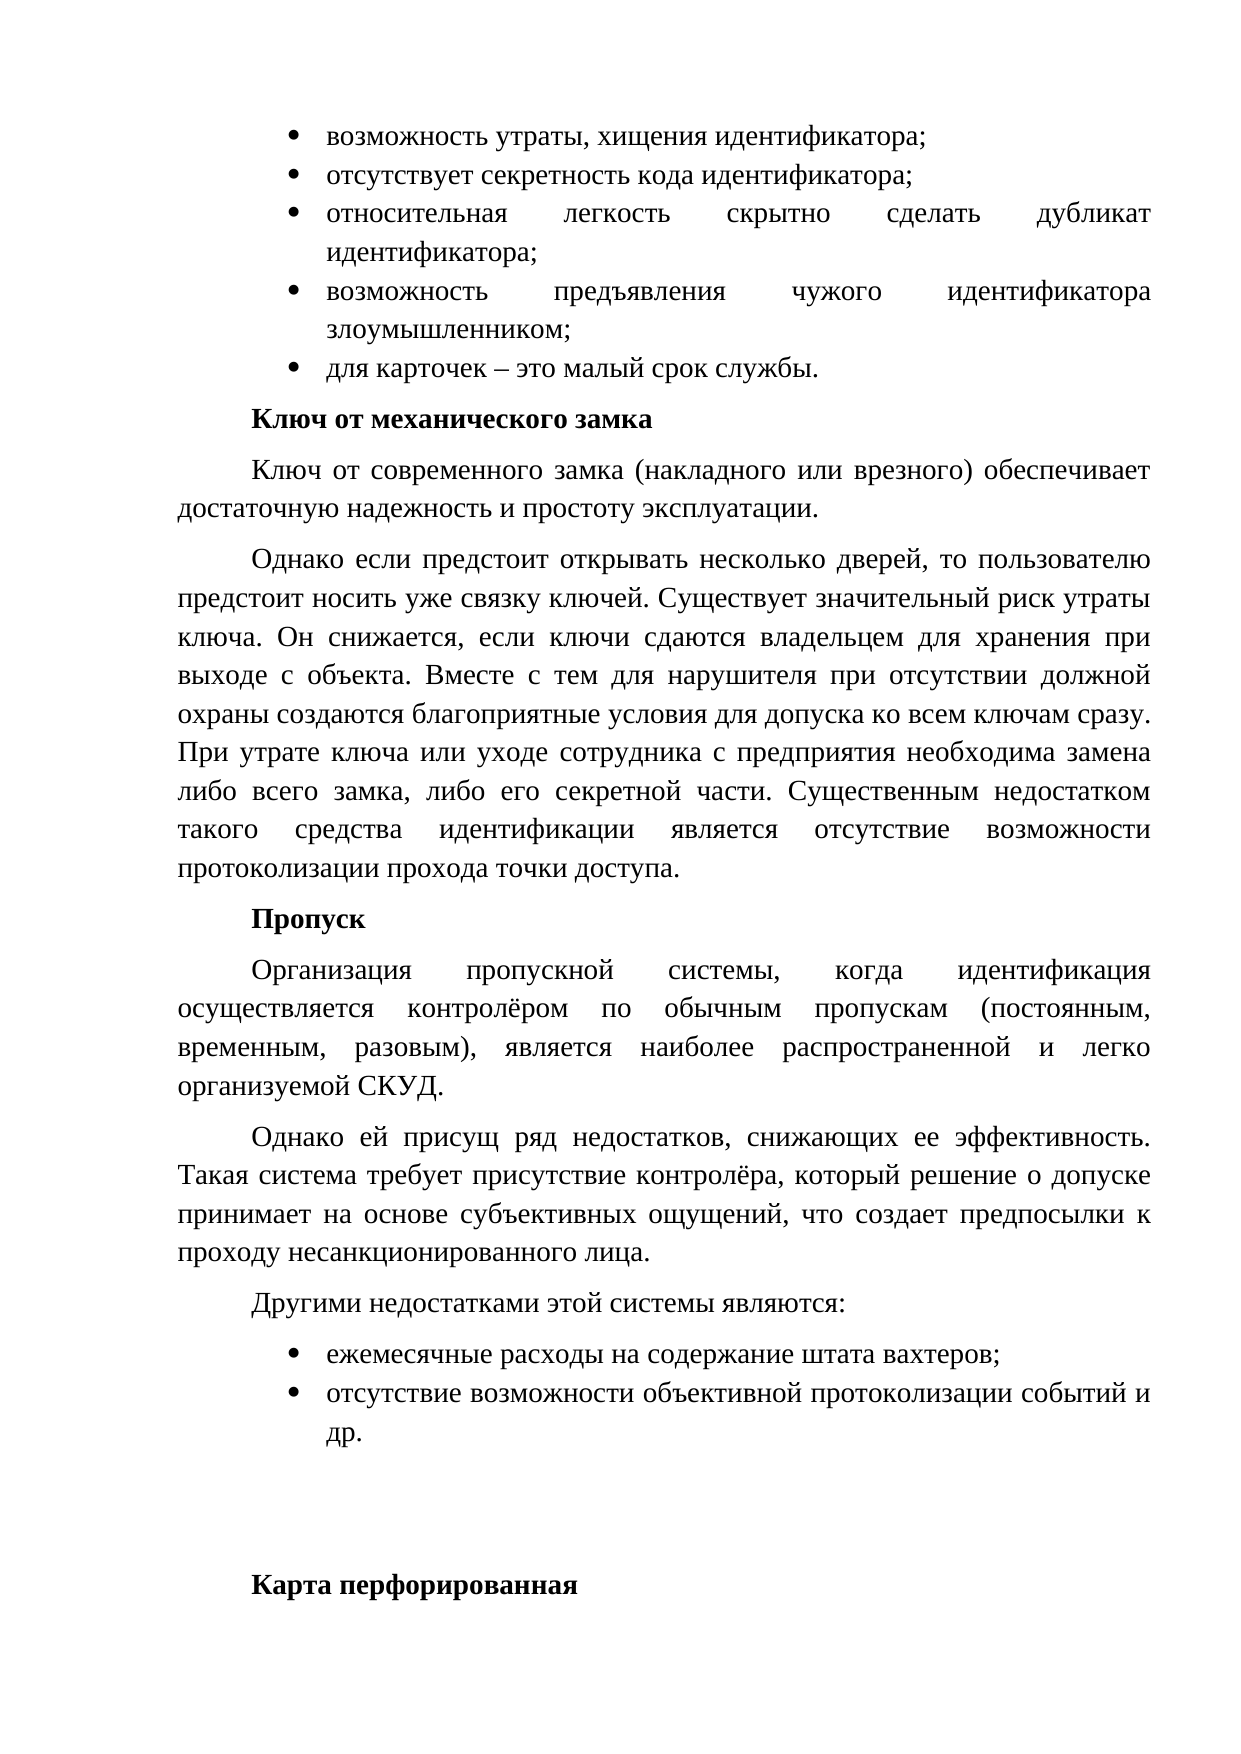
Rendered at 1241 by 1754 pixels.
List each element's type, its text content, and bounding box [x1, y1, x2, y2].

list для карточек – это малый срок службы. [288, 350, 1152, 383]
text Ключ от механического замка [177, 401, 1152, 434]
text Однако если предстоит открывать несколько дверей, то пользователю предстоит носить уже связку ключей. Существует значительный риск утраты ключа. Он снижается, если ключи сдаются владельцем для хранения при выходе с объекта. Вместе с тем для нарушителя при отсутствии должной охраны создаются благоприятные условия для допуска ко всем ключам сразу. При утрате ключа или уходе сотрудника с предприятия необходима замена либо всего замка, либо его секретной части. Существенным недостатком такого средства идентификации является отсутствие возможности протоколизации прохода точки доступа. [177, 542, 1152, 883]
text Однако ей присущ ряд недостатков, снижающих ее эффективность. Такая система требует присутствие контролёра, который решение о допуске принимает на основе субъективных ощущений, что создает предпосылки к проходу несанкционированного лица. [177, 1119, 1152, 1268]
list ежемесячные расходы на содержание штата вахтеров; [288, 1336, 1152, 1370]
list отсутствует секретность кода идентификатора; [288, 157, 1152, 190]
list отсутствие возможности объективной протоколизации событий и др. [288, 1375, 1152, 1447]
text Ключ от современного замка (накладного или врезного) обеспечивает достаточную надежность и простоту эксплуатации. [177, 452, 1152, 524]
list возможность предъявления чужого идентификатора злоумышленником; [288, 273, 1152, 345]
text Организация пропускной системы, когда идентификация осуществляется контролёром по обычным пропускам (постоянным, временным, разовым), является наиболее распространенной и легко организуемой СКУД. [177, 952, 1152, 1101]
text Карта перфорированная [177, 1567, 1152, 1600]
text Другими недостатками этой системы являются: [177, 1285, 1152, 1319]
list возможность утраты, хищения идентификатора; [288, 118, 1152, 152]
list относительная легкость скрытно сделать дубликат идентификатора; [288, 195, 1152, 268]
text Пропуск [177, 901, 1152, 934]
